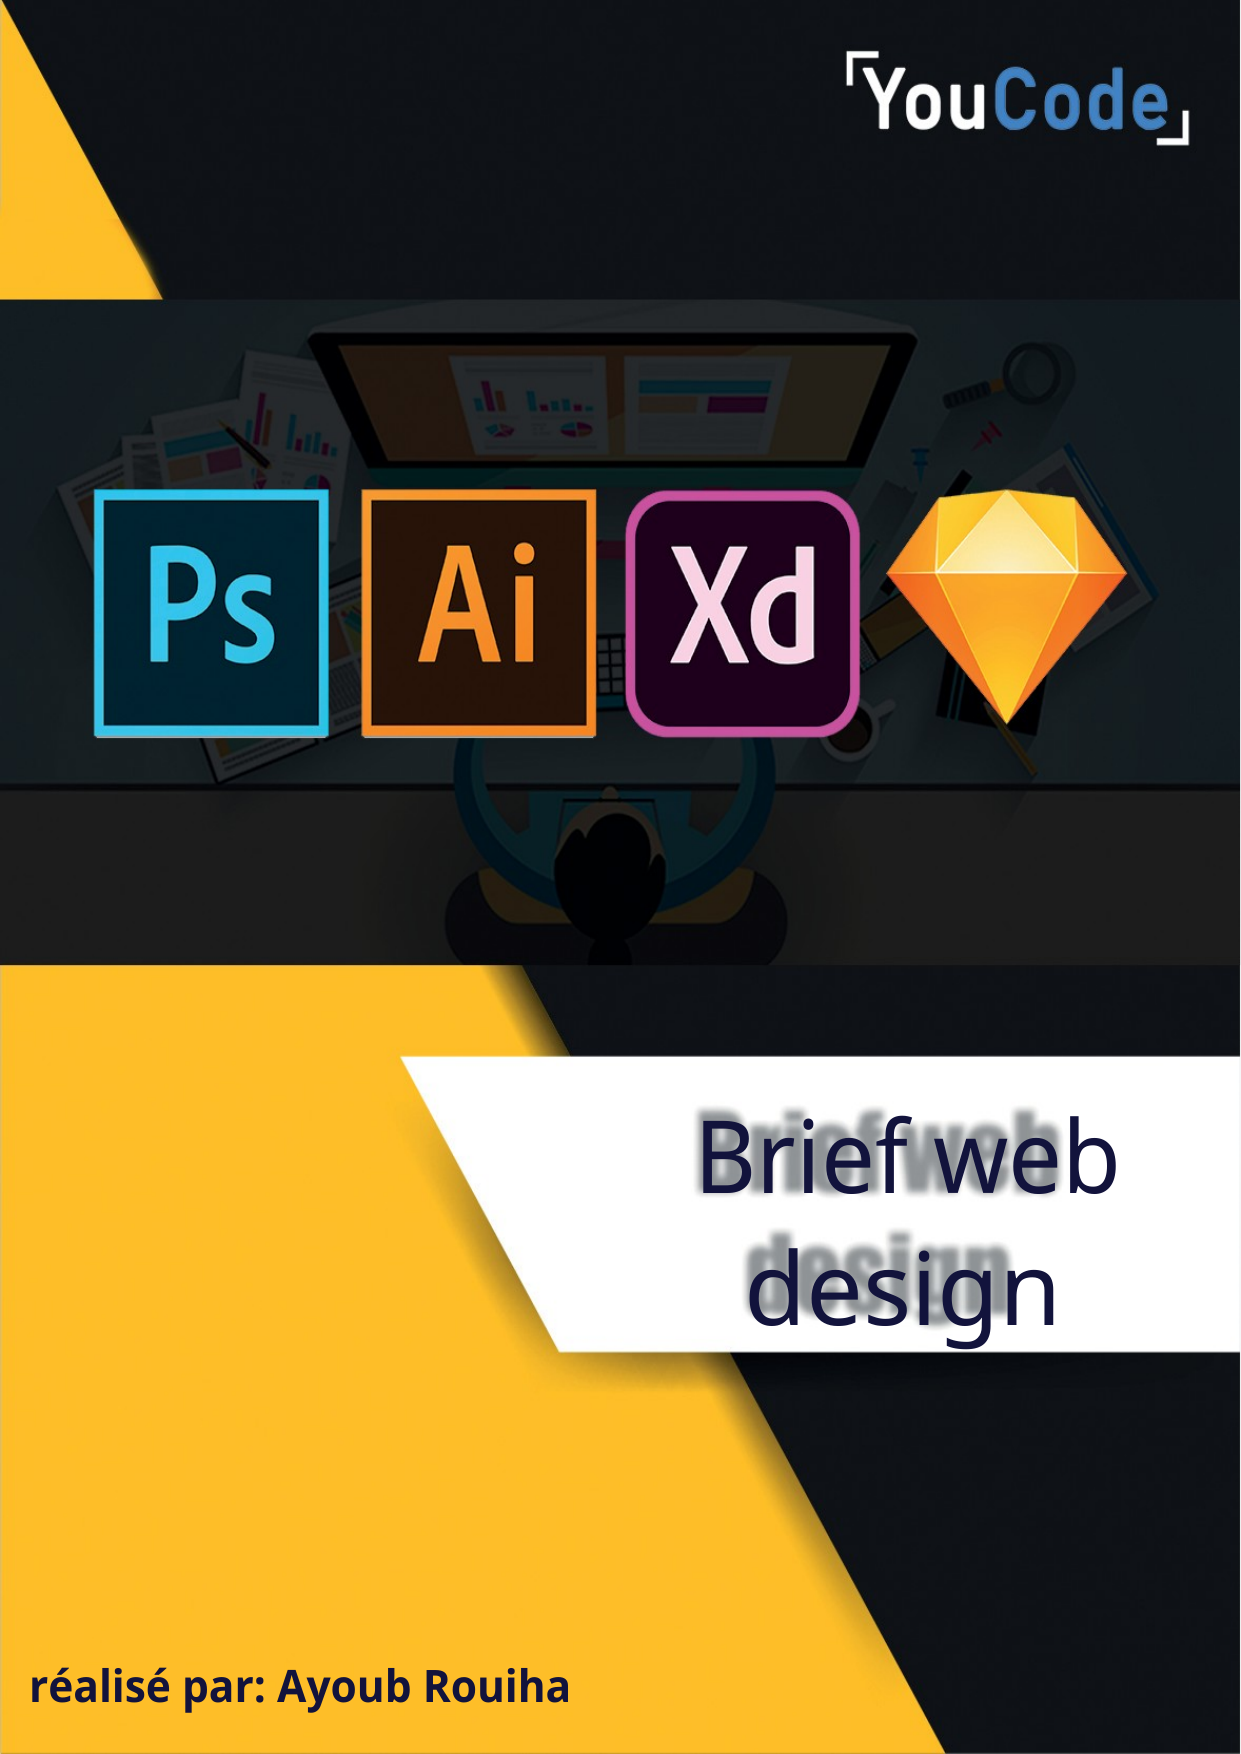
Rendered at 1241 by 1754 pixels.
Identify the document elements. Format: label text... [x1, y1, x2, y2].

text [27, 1654, 639, 1715]
picture [0, 0, 1241, 1754]
text Brief web design [694, 1085, 1176, 1355]
